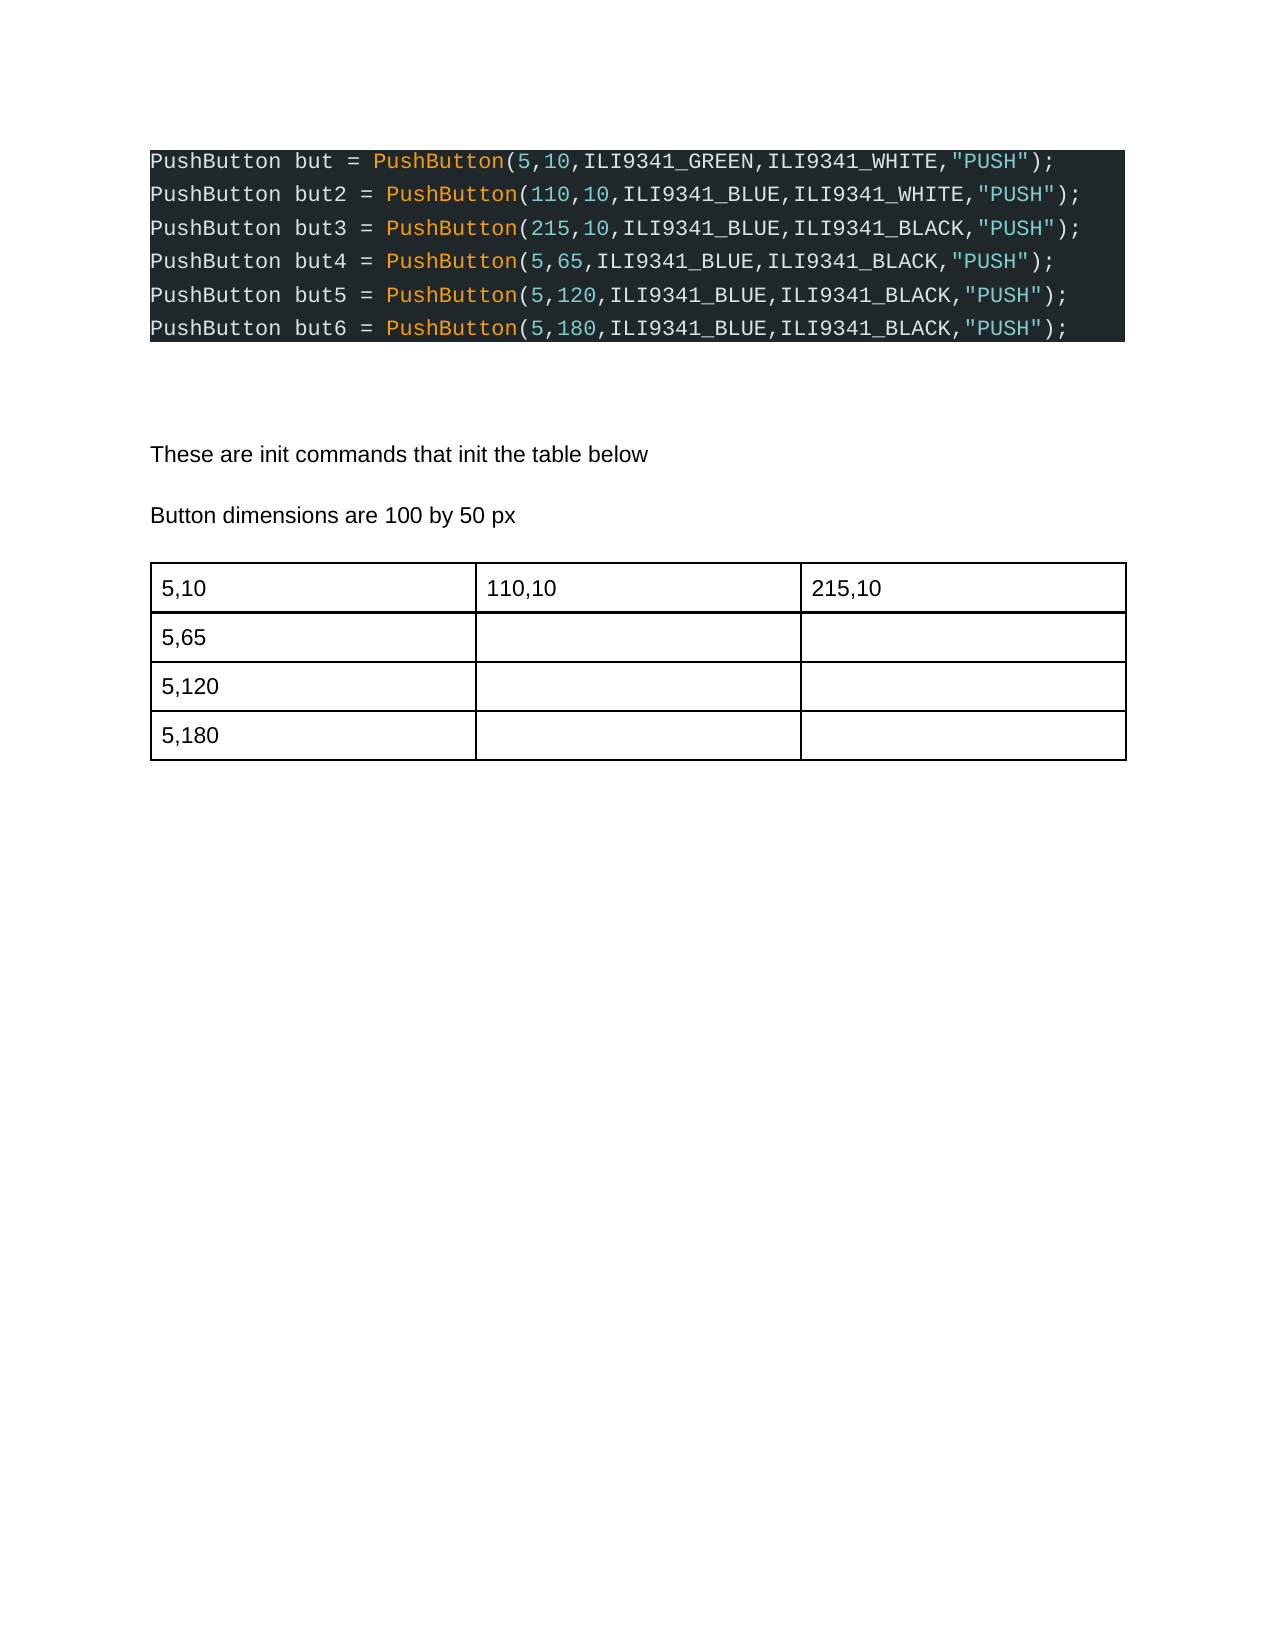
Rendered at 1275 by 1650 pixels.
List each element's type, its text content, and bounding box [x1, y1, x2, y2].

text PushButton but4 = PushButton(5,65,ILI9341_BLUE,ILI9341_BLACK,"PUSH"); [150, 250, 1125, 275]
table_cell [477, 663, 800, 710]
table_cell [802, 614, 1125, 661]
text Button dimensions are 100 by 50 px [150, 502, 1125, 528]
table_cell [477, 614, 800, 661]
text PushButton but6 = PushButton(5,180,ILI9341_BLUE,ILI9341_BLACK,"PUSH"); [150, 317, 1125, 342]
table_cell [477, 712, 800, 759]
table_header 5,10 [152, 564, 475, 611]
text PushButton but2 = PushButton(110,10,ILI9341_BLUE,ILI9341_WHITE,"PUSH"); [150, 183, 1125, 208]
text PushButton but5 = PushButton(5,120,ILI9341_BLUE,ILI9341_BLACK,"PUSH"); [150, 284, 1125, 308]
table_header 110,10 [477, 564, 800, 611]
text PushButton but3 = PushButton(215,10,ILI9341_BLUE,ILI9341_BLACK,"PUSH"); [150, 217, 1125, 242]
table_cell 5,120 [152, 663, 475, 710]
text PushButton but = PushButton(5,10,ILI9341_GREEN,ILI9341_WHITE,"PUSH"); [150, 150, 1125, 175]
table_cell 5,65 [152, 614, 475, 661]
table_cell [802, 712, 1125, 759]
table_cell 5,180 [152, 712, 475, 759]
table_header 215,10 [802, 564, 1125, 611]
table_cell [802, 663, 1125, 710]
text These are init commands that init the table below [150, 441, 1125, 468]
